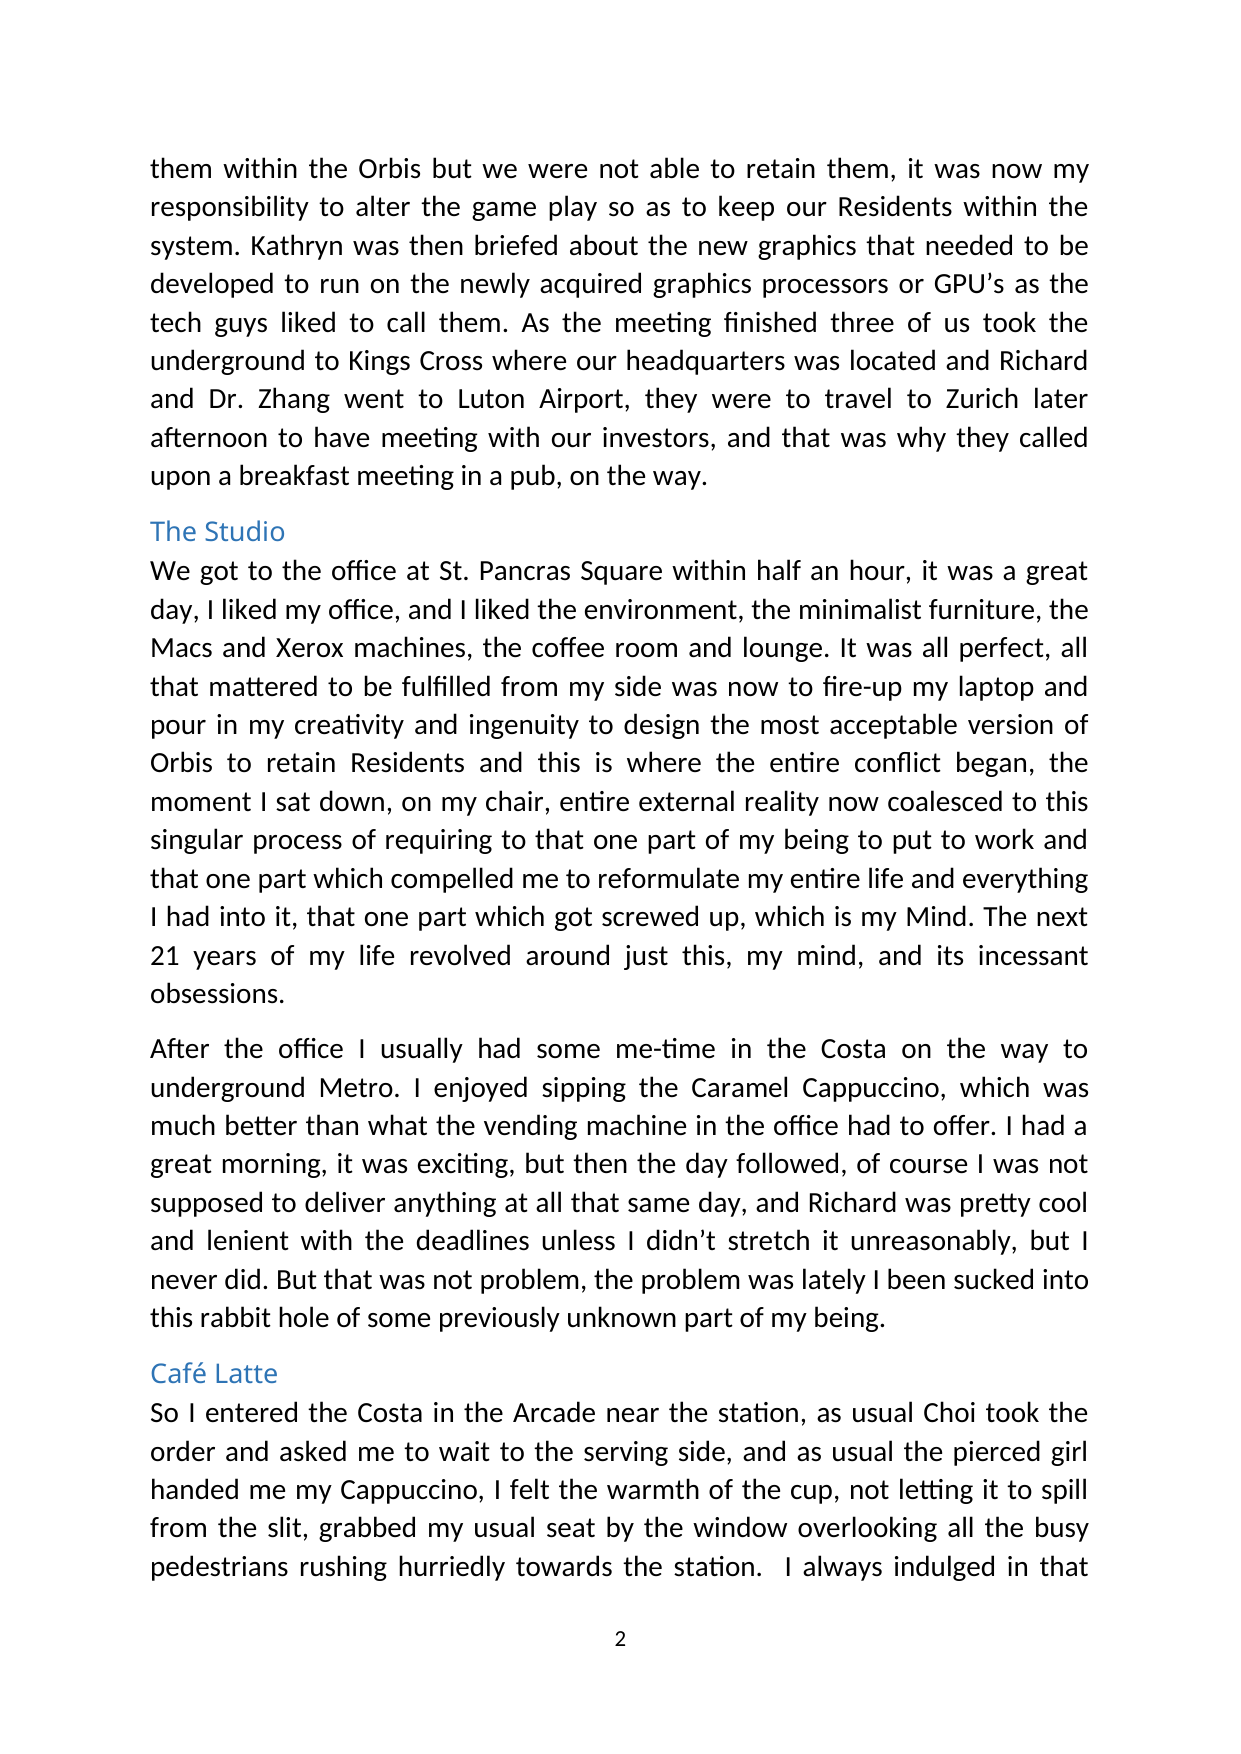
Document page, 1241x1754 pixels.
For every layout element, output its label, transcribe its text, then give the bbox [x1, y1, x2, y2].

subtitle Café Latte [150, 1354, 1090, 1391]
subtitle The Studio [150, 513, 1090, 549]
text We got to the office at St. Pancras Square within half an hour, it was a great day, I liked my office, and I liked the environment, the minimalist furniture, the Macs and Xerox machines, the coffee room and lounge. It was all perfect, all that mattered to be fulfilled from my side was now to fire-up my laptop and pour in my creativity and ingenuity to design the most acceptable version of Orbis to retain Residents and this is where the entire conflict began, the moment I sat down, on my chair, entire external reality now coalesced to this singular process of requiring to that one part of my being to put to work and that one part which compelled me to reformulate my entire life and everything I had into it, that one part which got screwed up, which is my Mind. The next 21 years of my life revolved around just this, my mind, and its incessant obsessions. [150, 552, 1090, 1011]
